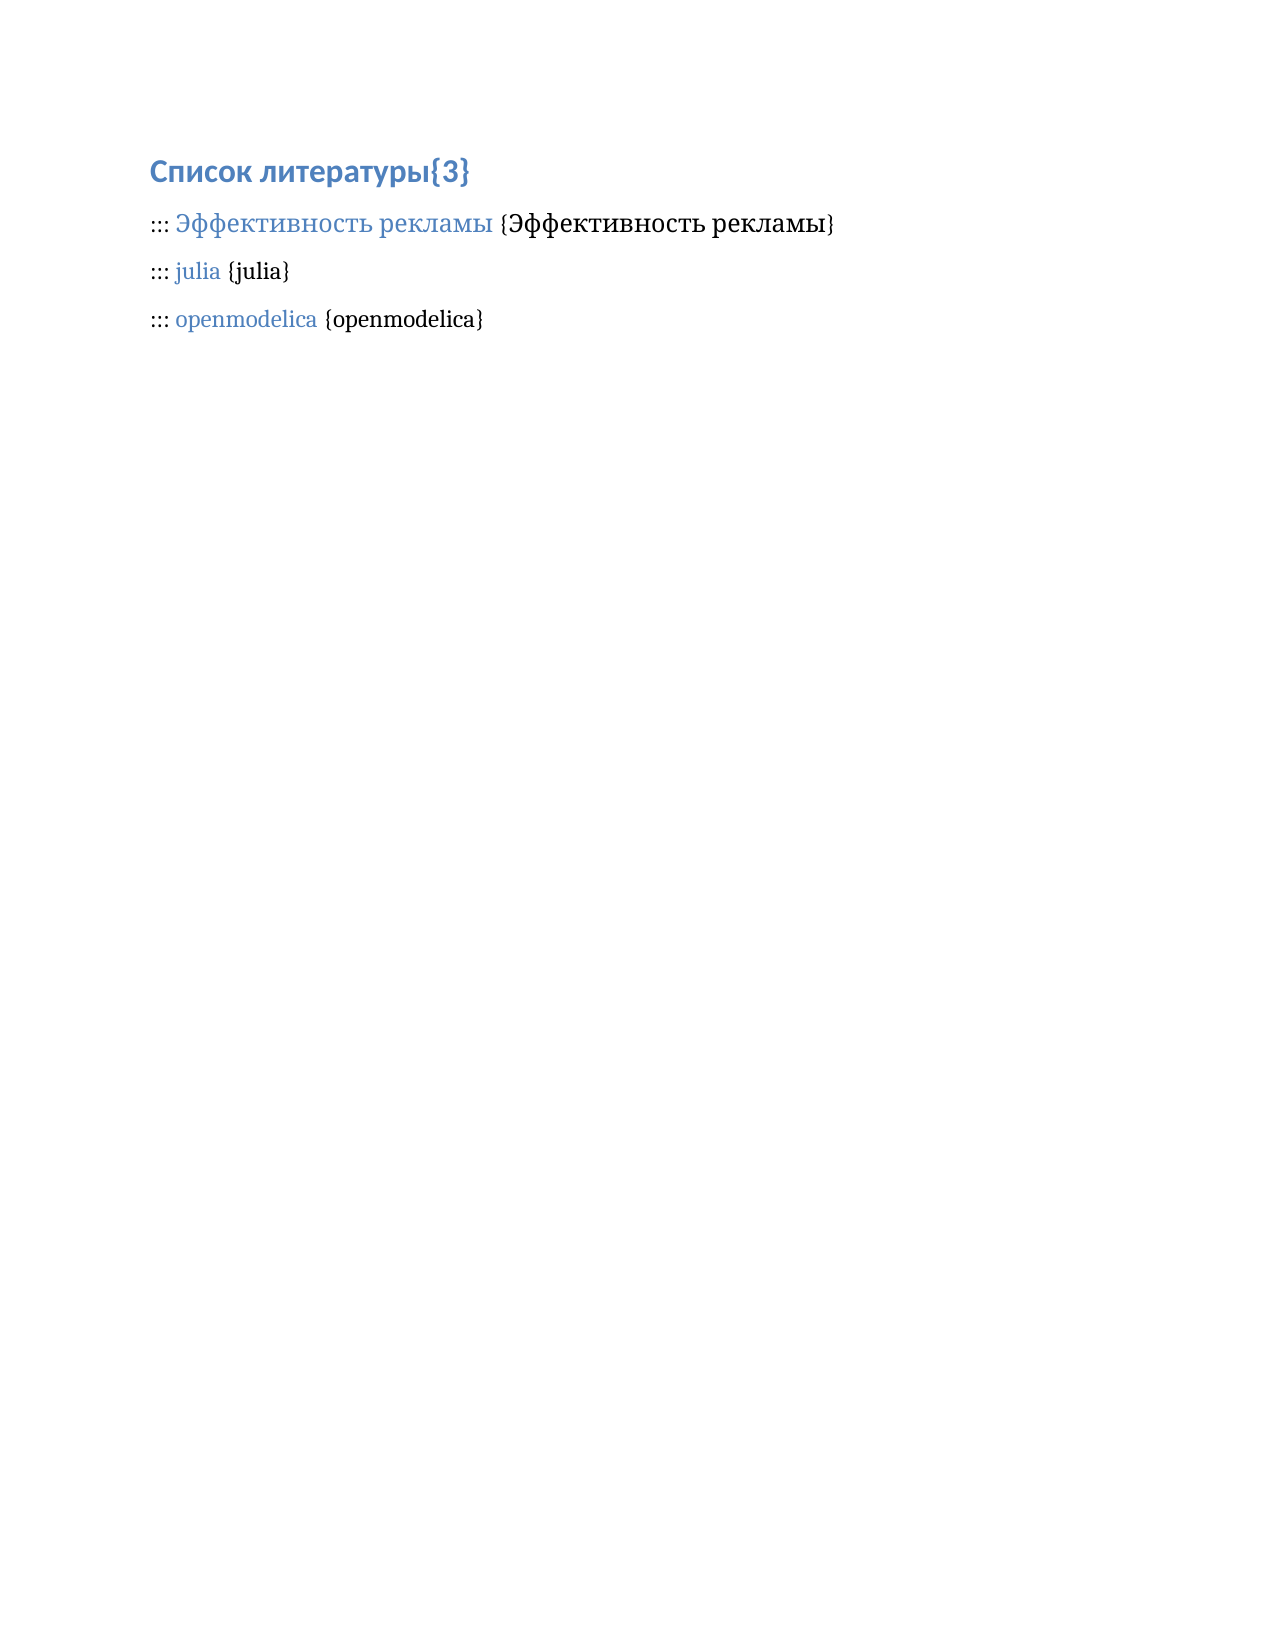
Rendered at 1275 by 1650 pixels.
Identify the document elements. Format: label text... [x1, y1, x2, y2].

text ::: Эффективность рекламы {Эффективность рекламы} [150, 209, 1125, 238]
text ::: openmodelica {openmodelica} [150, 304, 1125, 333]
text ::: julia {julia} [150, 257, 1125, 286]
subtitle Список литературы{3} [150, 150, 1125, 191]
